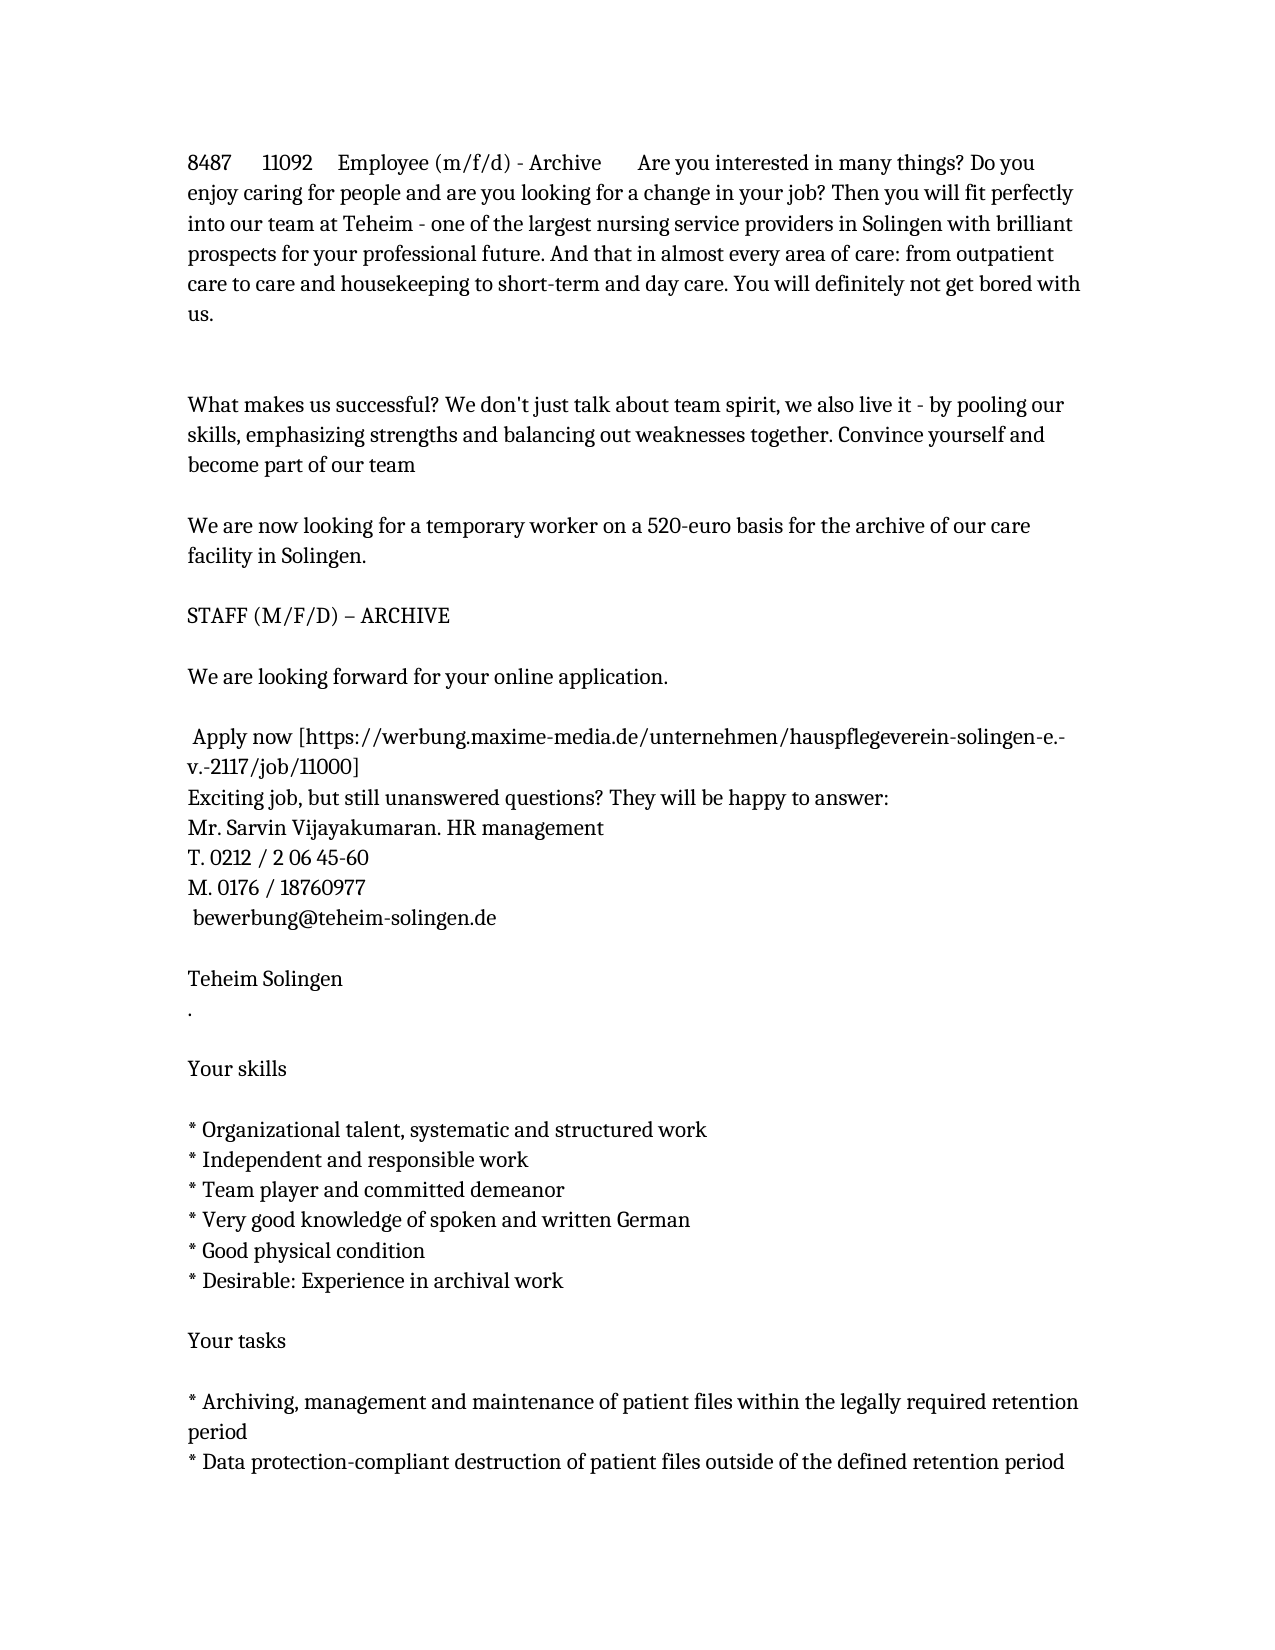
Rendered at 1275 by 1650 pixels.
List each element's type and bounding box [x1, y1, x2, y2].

text [187, 150, 1087, 1475]
